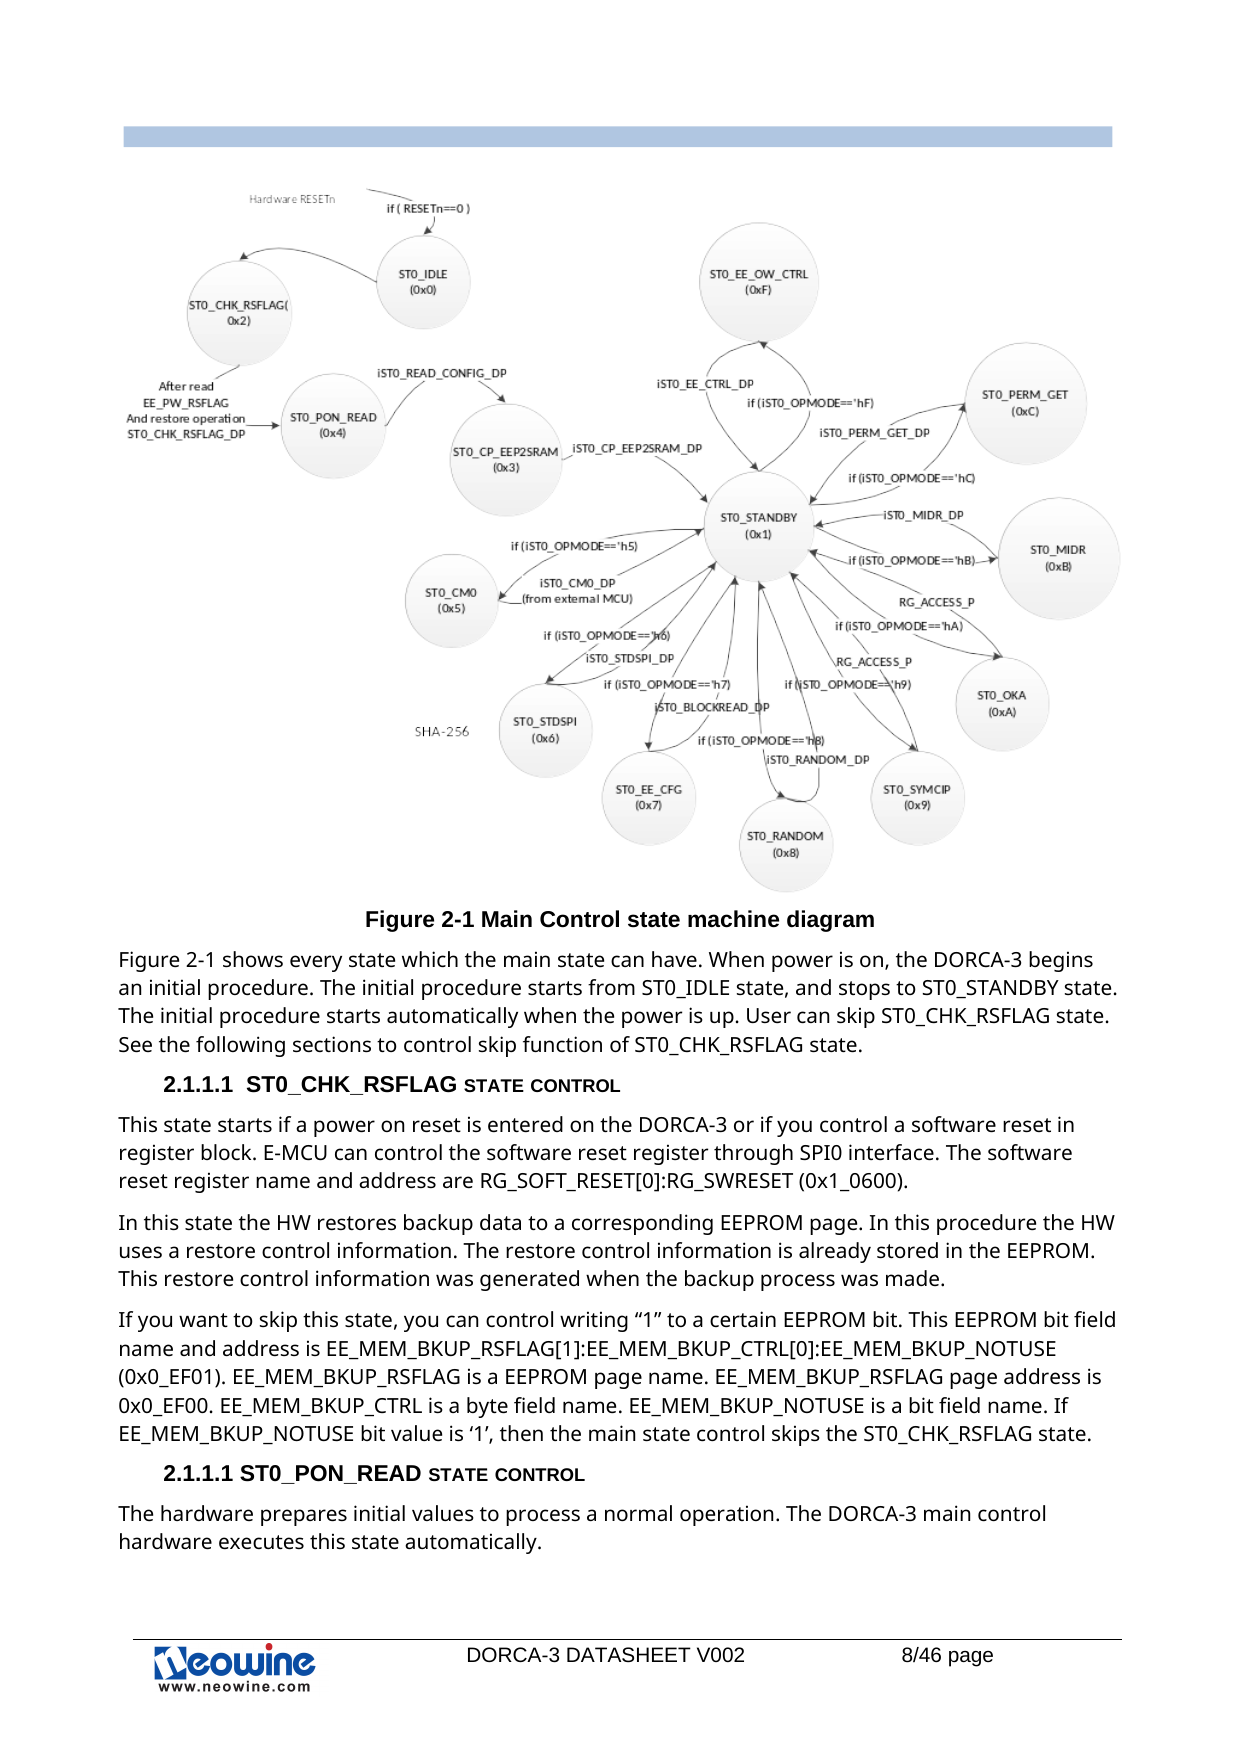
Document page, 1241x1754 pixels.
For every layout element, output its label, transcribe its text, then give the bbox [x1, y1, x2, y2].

subtitle ST0_PON_READ state control [163, 1460, 1122, 1486]
text In this state the HW restores backup data to a corresponding EEPROM page. In this procedure the HW uses a restore control information. The restore control information is already stored in the EEPROM. This restore control information was generated when the backup process was made. [118, 1208, 1122, 1293]
text If you want to skip this state, you can control writing “1” to a certain EEPROM bit. This EEPROM bit field name and address is EE_MEM_BKUP_RSFLAG[1]:EE_MEM_BKUP_CTRL[0]:EE_MEM_BKUP_NOTUSE (0x0_EF01). EE_MEM_BKUP_RSFLAG is a EEPROM page name. EE_MEM_BKUP_RSFLAG page address is 0x0_EF00. EE_MEM_BKUP_CTRL is a byte field name. EE_MEM_BKUP_NOTUSE is a bit field name. If EE_MEM_BKUP_NOTUSE bit value is ‘1’, then the main state control skips the ST0_CHK_RSFLAG state. [118, 1305, 1122, 1448]
subtitle ST0_CHK_RSFLAG state control [163, 1071, 1122, 1097]
text The hardware prepares initial values to process a normal operation. The DORCA-3 main control hardware executes this state automatically. [118, 1499, 1122, 1556]
text This state starts if a power on reset is entered on the DORCA-3 or if you control a software reset in register block. E-MCU can control the software reset register through SPI0 interface. The software reset register name and address are RG_SOFT_RESET[0]:RG_SWRESET (0x1_0600). [118, 1110, 1122, 1195]
picture [154, 1643, 330, 1697]
text Figure 2-1 shows every state which the main state can have. When power is on, the DORCA-3 begins an initial procedure. The initial procedure starts from ST0_IDLE state, and stops to ST0_STANDBY state. The initial procedure starts automatically when the power is up. User can skip ST0_CHK_RSFLAG state. See the following sections to control skip function of ST0_CHK_RSFLAG state. [118, 945, 1122, 1058]
text Figure 2-1 Main Control state machine diagram [118, 906, 1122, 932]
